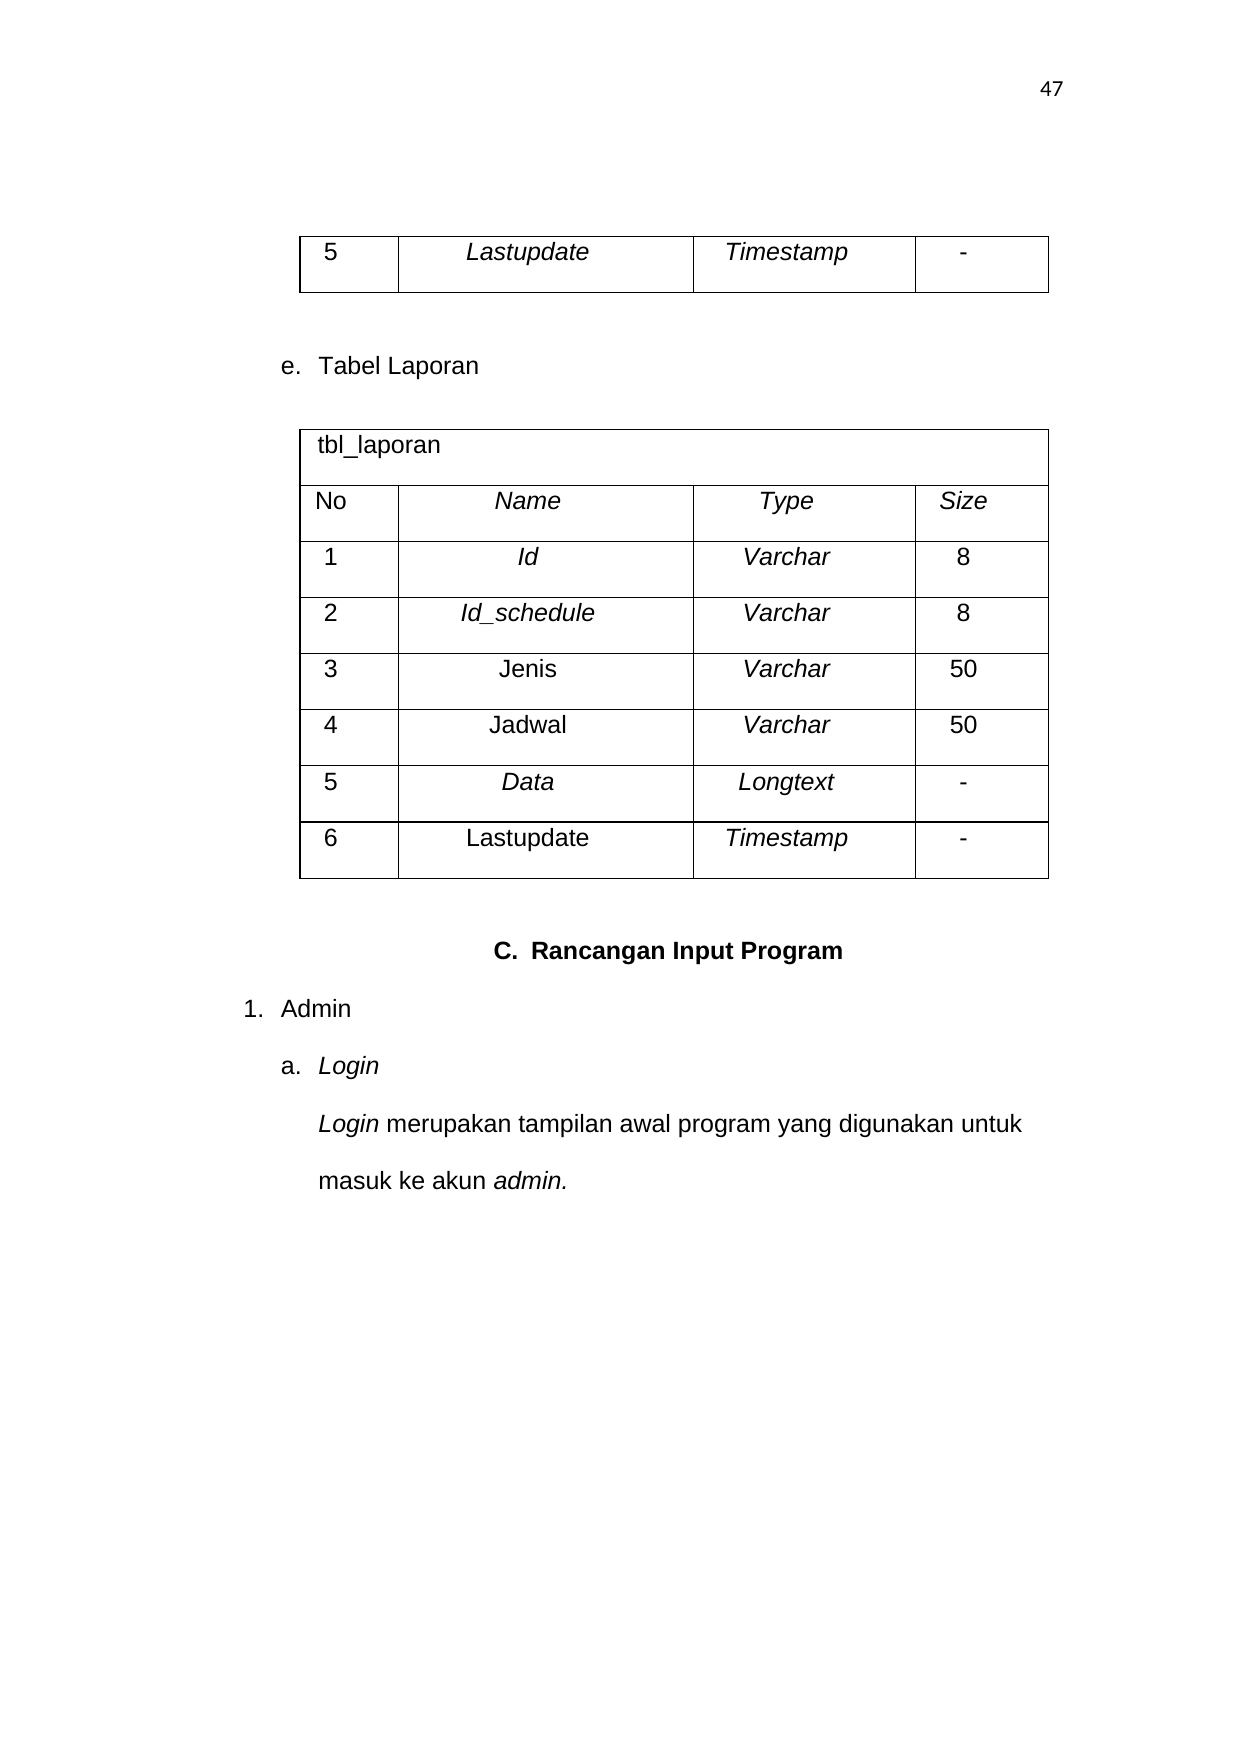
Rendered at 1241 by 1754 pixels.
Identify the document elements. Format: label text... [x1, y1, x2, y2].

table_cell - [916, 237, 1048, 292]
table_cell Varchar [694, 598, 915, 653]
table_cell Id_schedule [399, 598, 693, 653]
list Tabel Laporan [281, 351, 1063, 379]
table_cell No [301, 486, 398, 541]
table_cell 5 [301, 237, 398, 292]
table_cell 6 [301, 823, 398, 877]
table_cell Timestamp [694, 237, 915, 292]
table_cell 8 [916, 598, 1048, 653]
table_cell 1 [301, 542, 398, 597]
table_cell Lastupdate [399, 237, 693, 292]
table_cell 3 [301, 654, 398, 709]
table_cell Type [694, 486, 915, 541]
table_cell Id [399, 542, 693, 597]
table_cell Data [399, 766, 693, 821]
table_cell Longtext [694, 766, 915, 821]
table_cell Size [916, 486, 1048, 541]
table_cell Varchar [694, 654, 915, 709]
list Login [281, 1051, 1063, 1080]
table_cell 4 [301, 710, 398, 765]
table_cell 50 [916, 710, 1048, 765]
list Rancangan Input Program [274, 936, 1063, 965]
table_cell Varchar [694, 542, 915, 597]
table_cell - [916, 823, 1048, 877]
table_cell Jenis [399, 654, 693, 709]
table_cell Name [399, 486, 693, 541]
table_cell 2 [301, 598, 398, 653]
table_cell 5 [301, 766, 398, 821]
table_header tbl_laporan [301, 430, 1048, 485]
table_cell Varchar [694, 710, 915, 765]
table_cell 8 [916, 542, 1048, 597]
table_cell 50 [916, 654, 1048, 709]
table_cell - [916, 766, 1048, 821]
table_cell Jadwal [399, 710, 693, 765]
table_cell Lastupdate [399, 823, 693, 877]
list Admin [243, 993, 1063, 1022]
table_cell Timestamp [694, 823, 915, 877]
list Login merupakan tampilan awal program yang digunakan untuk masuk ke akun admin. [318, 1108, 1063, 1195]
